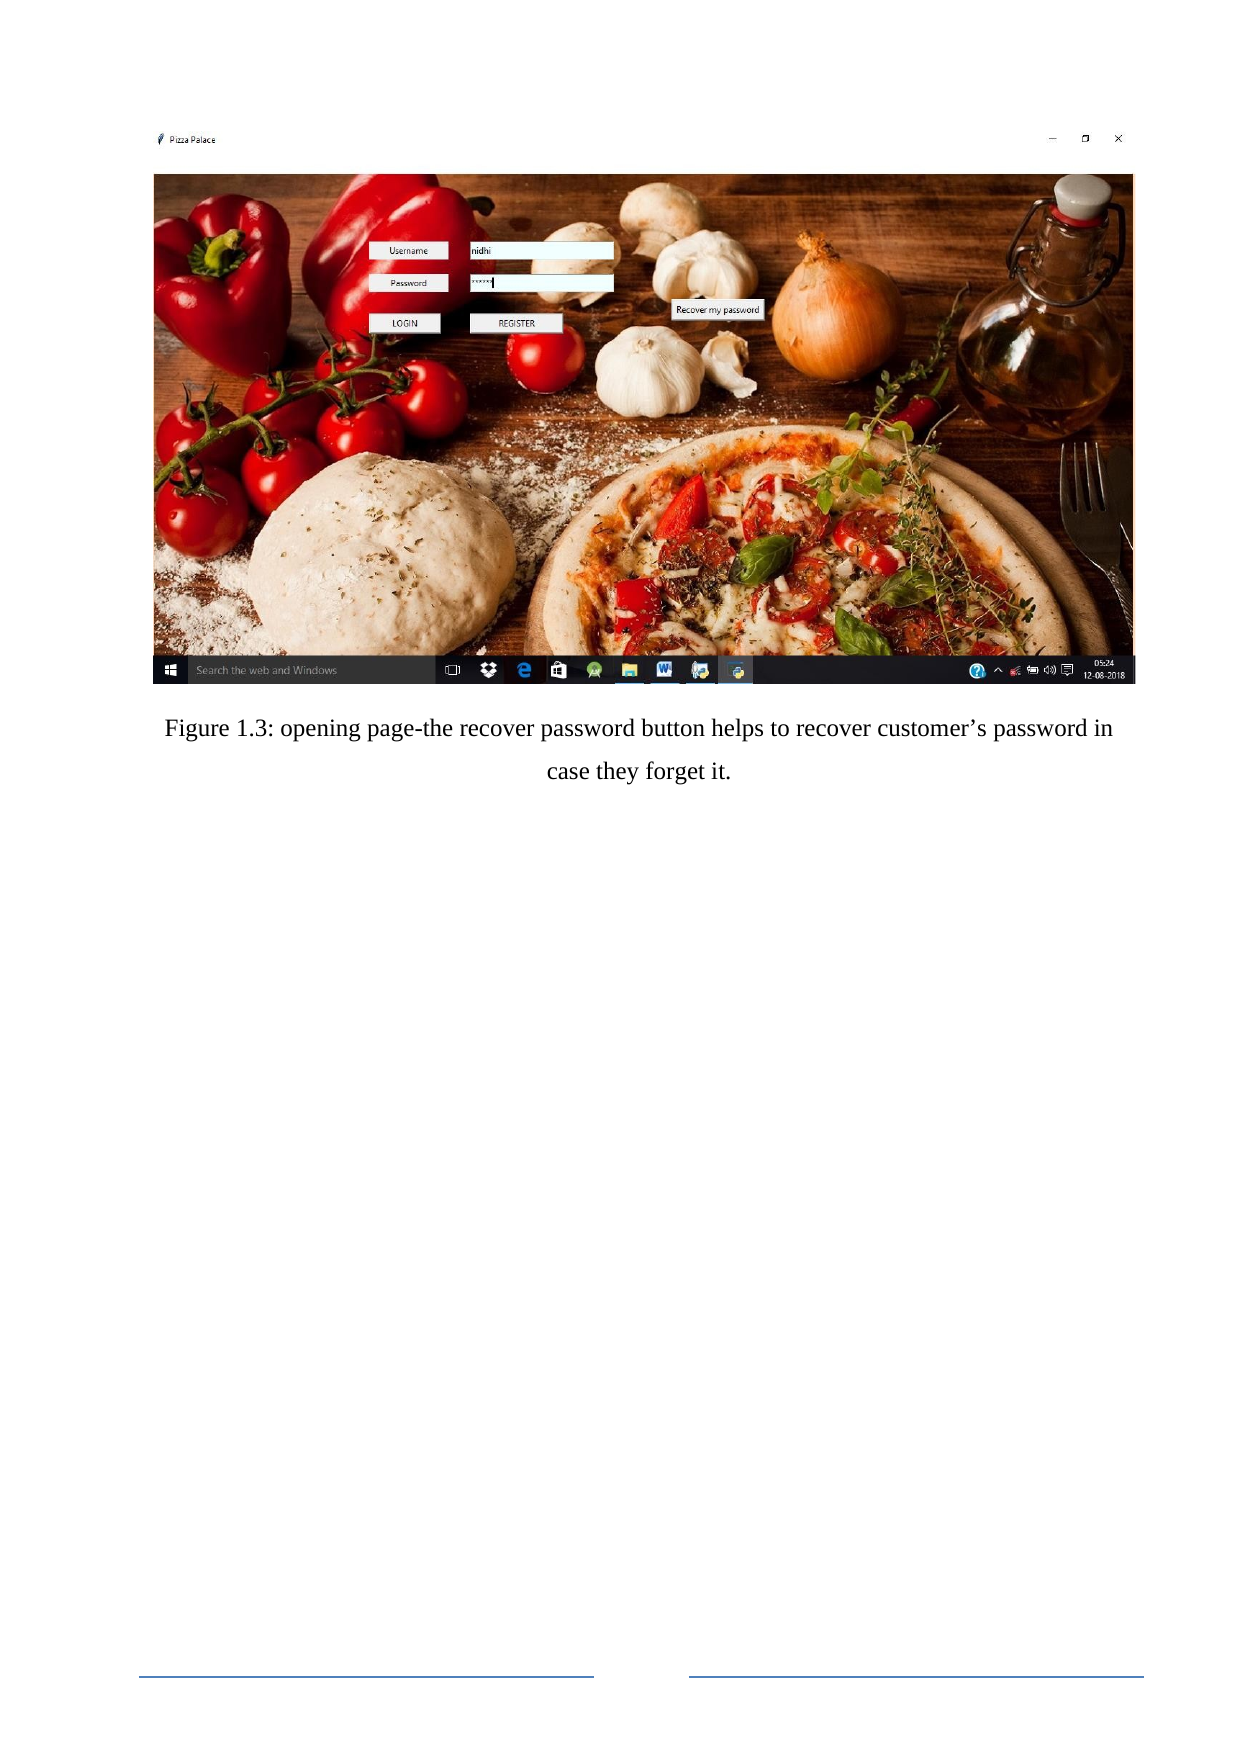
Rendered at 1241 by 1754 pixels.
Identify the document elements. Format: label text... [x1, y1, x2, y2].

text Figure 1.3: opening page-the recover password button helps to recover customer’s password in case they forget it. [153, 713, 1125, 784]
picture [153, 131, 1136, 684]
